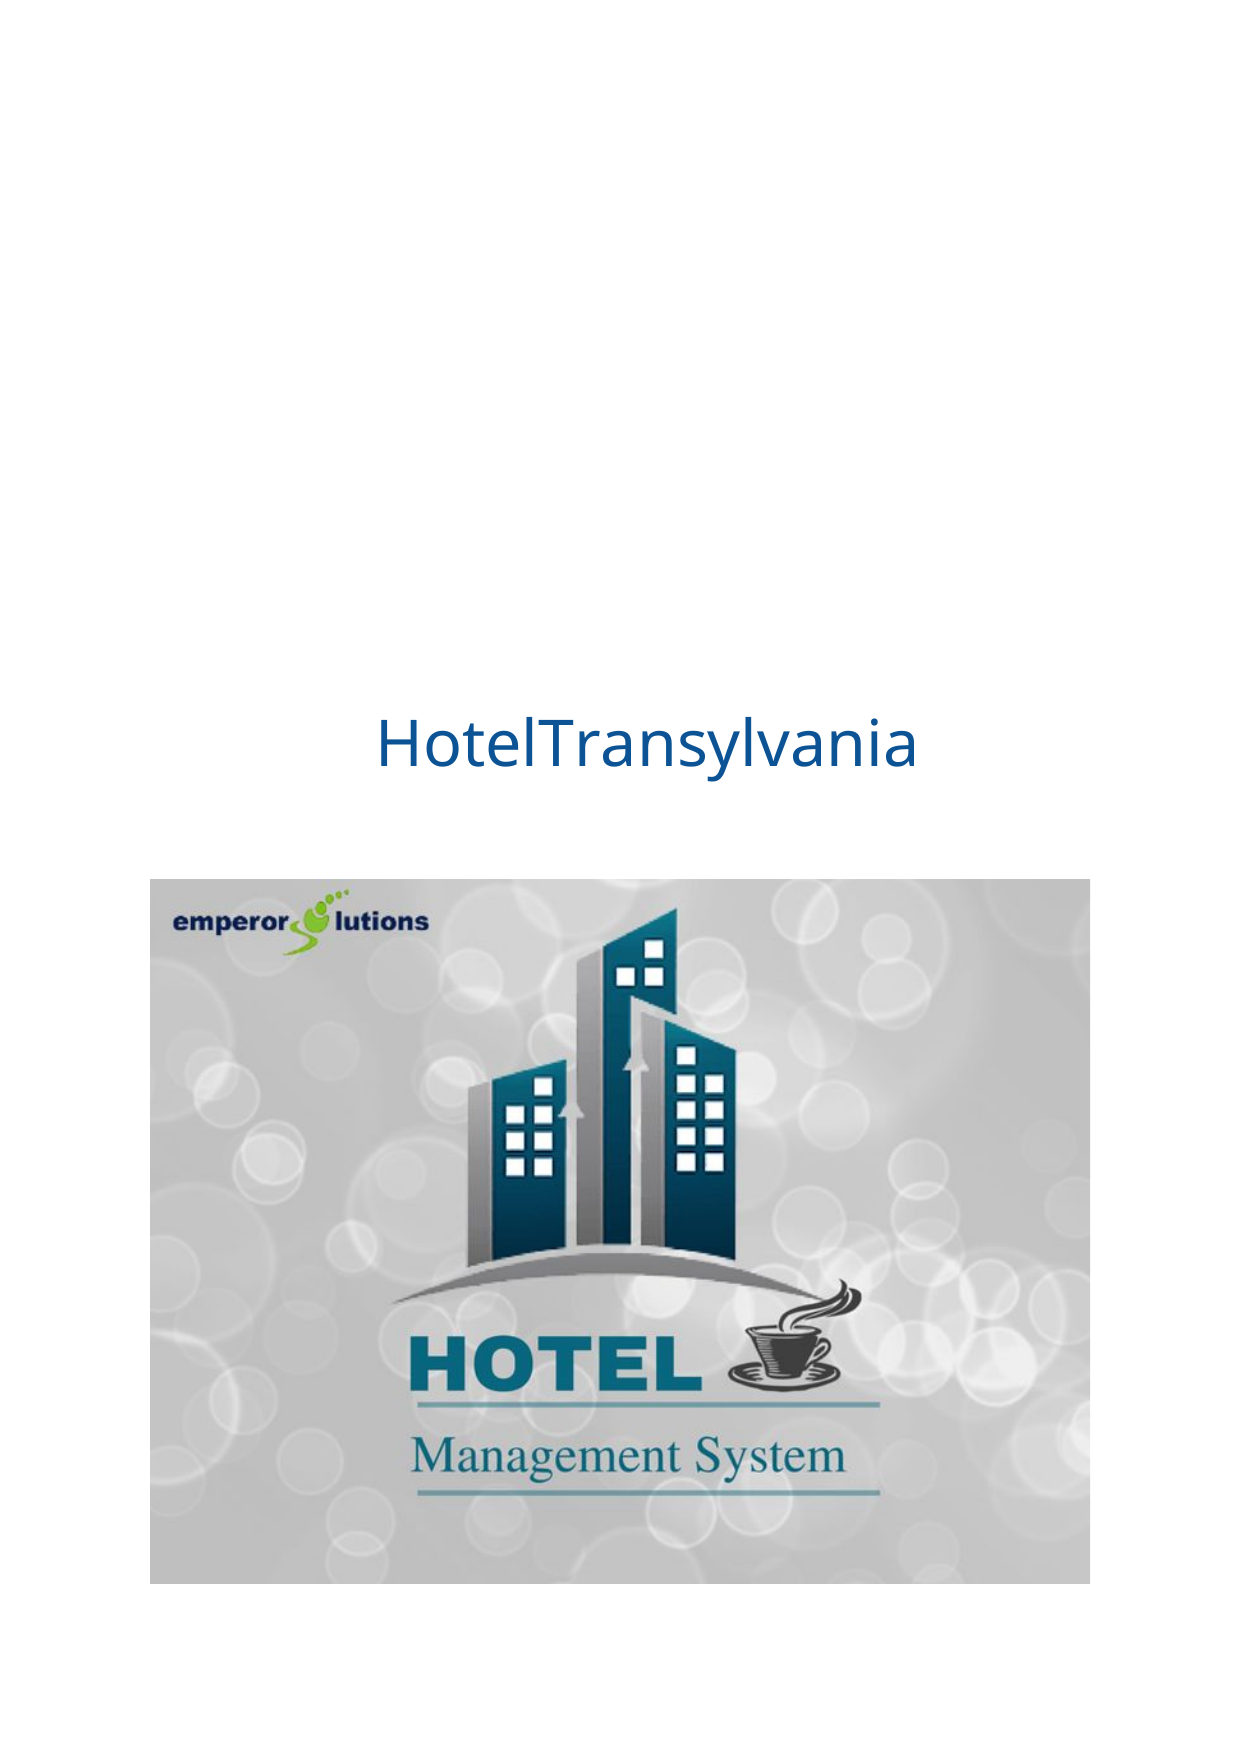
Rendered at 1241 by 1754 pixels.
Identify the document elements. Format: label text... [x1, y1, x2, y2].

title HotelTransylvania [300, 697, 1090, 785]
picture [150, 879, 1091, 1584]
